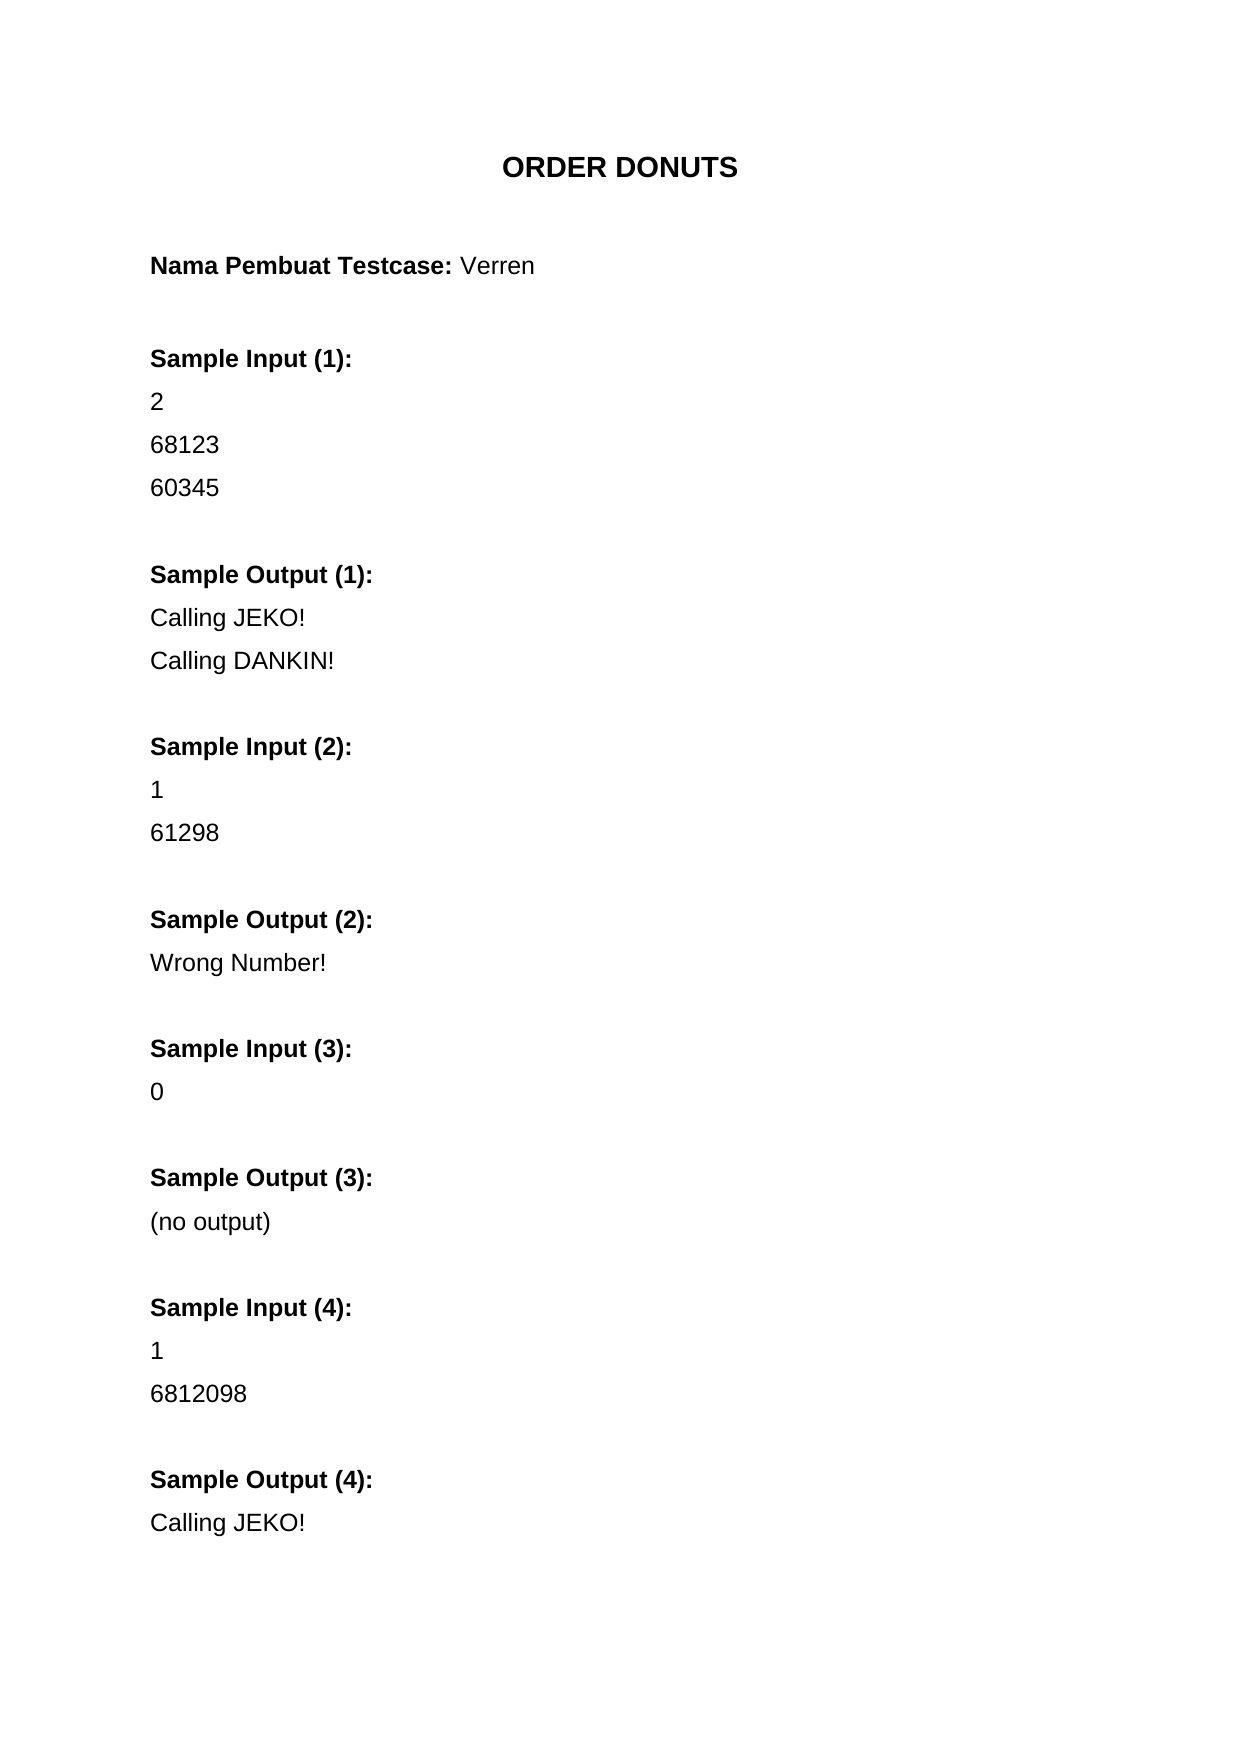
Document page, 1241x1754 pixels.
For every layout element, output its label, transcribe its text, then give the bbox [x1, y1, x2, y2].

text Sample Input (4): [150, 1293, 1090, 1322]
text Sample Output (4): [150, 1465, 1090, 1494]
text 61298 [150, 818, 1090, 847]
text Sample Output (3): [150, 1163, 1090, 1192]
text 1 [150, 1336, 1090, 1365]
text Sample Input (1): [150, 344, 1090, 373]
text 0 [150, 1077, 1090, 1106]
text Sample Output (2): [150, 905, 1090, 933]
text ORDER DONUTS [150, 150, 1090, 183]
text Calling DANKIN! [150, 646, 1090, 675]
text Sample Input (3): [150, 1034, 1090, 1063]
text Nama Pembuat Testcase: Verren [150, 251, 1090, 279]
text 68123 [150, 430, 1090, 459]
text Calling JEKO! [150, 603, 1090, 632]
text 1 [150, 775, 1090, 804]
text 6812098 [150, 1379, 1090, 1408]
text 2 [150, 387, 1090, 416]
text 60345 [150, 473, 1090, 502]
text Sample Output (1): [150, 560, 1090, 588]
text (no output) [150, 1207, 1090, 1235]
text Wrong Number! [150, 948, 1090, 977]
text Calling JEKO! [150, 1508, 1090, 1537]
text Sample Input (2): [150, 732, 1090, 761]
